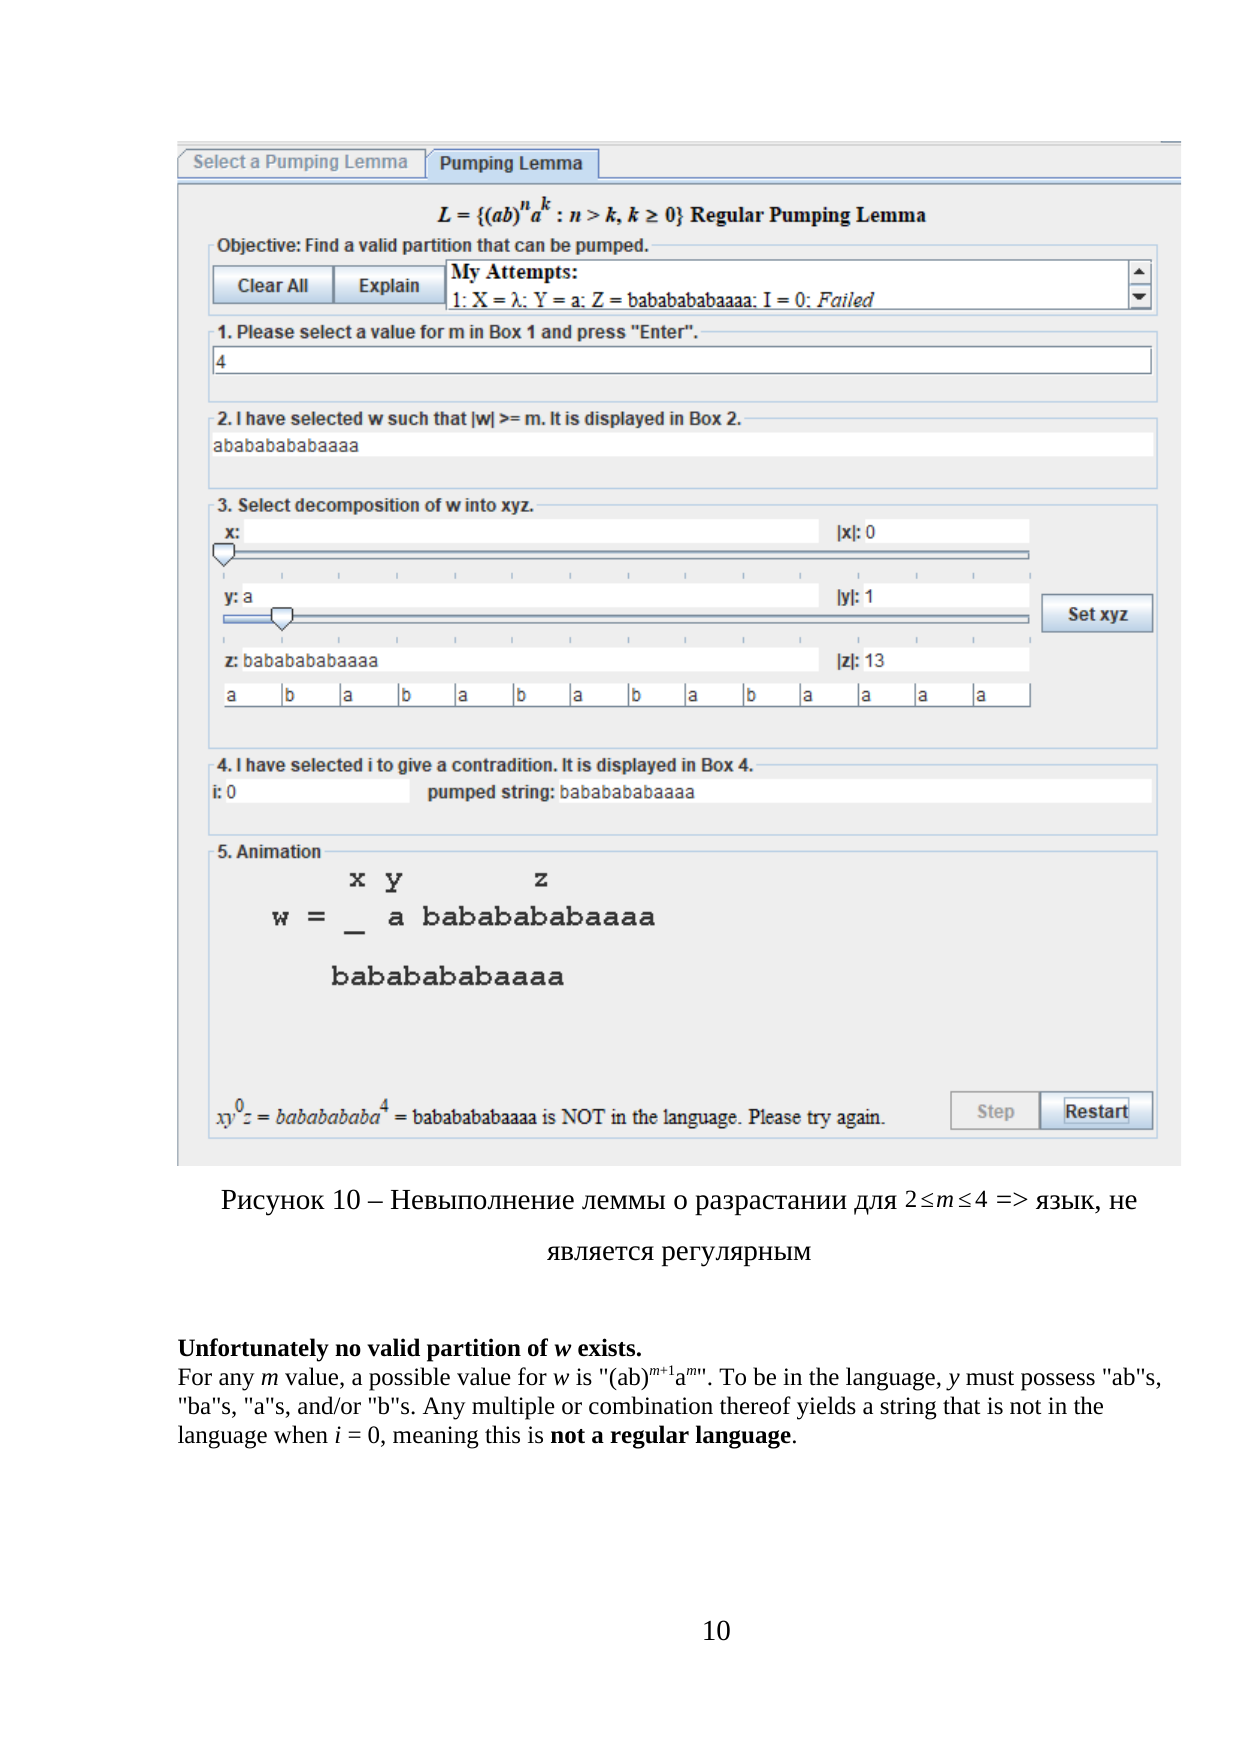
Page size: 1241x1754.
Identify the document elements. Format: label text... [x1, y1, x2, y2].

picture [177, 141, 1182, 1166]
list Рисунок 10 – Невыполнение леммы о разрастании для => язык, не является регулярным [177, 1182, 1181, 1266]
text Unfortunately no valid partition of w exists. For any m value, a possible value for w is "(ab)m+1am". To be in the language, y must possess "ab"s, "ba"s, "a"s, and/or "b"s. Any multiple or combination thereof yields a string that is not in the language when i = 0, meaning this is not a regular language. [177, 1333, 1181, 1448]
